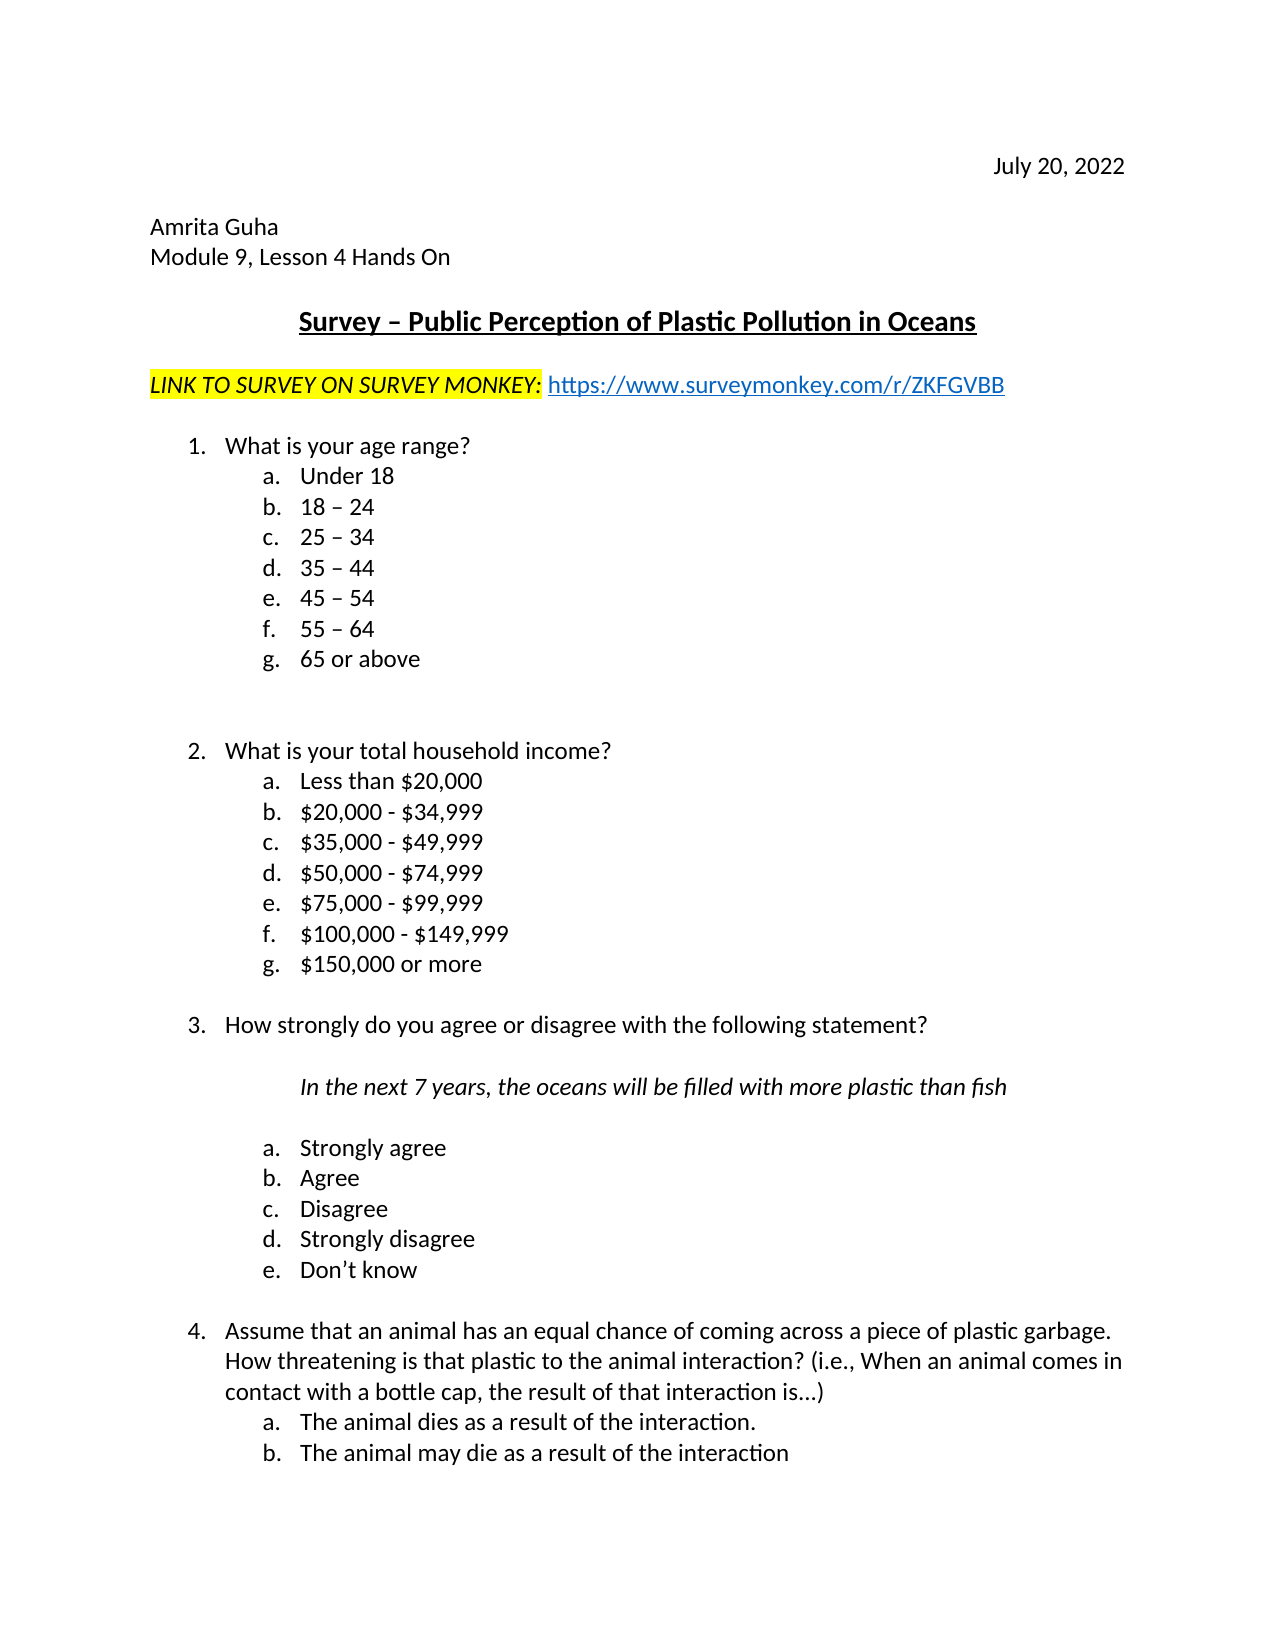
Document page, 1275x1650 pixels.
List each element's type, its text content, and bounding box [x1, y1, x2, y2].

list 25 – 34 [262, 521, 1125, 552]
list $150,000 or more [262, 949, 1125, 979]
list $100,000 - $149,999 [262, 918, 1125, 949]
list Strongly agree [262, 1132, 1125, 1162]
list In the next 7 years, the oceans will be filled with more plastic than fish [225, 1071, 1125, 1101]
list 45 – 54 [262, 582, 1125, 613]
list 35 – 44 [262, 552, 1125, 582]
list $75,000 - $99,999 [262, 888, 1125, 918]
list 18 – 24 [262, 491, 1125, 521]
list Strongly disagree [262, 1223, 1125, 1254]
list What is your age range? [187, 430, 1125, 460]
list Assume that an animal has an equal chance of coming across a piece of plastic garbage. How threatening is that plastic to the animal interaction? (i.e., When an animal comes in contact with a bottle cap, the result of that interaction is...) [187, 1315, 1125, 1406]
list The animal dies as a result of the interaction. [262, 1406, 1125, 1437]
list Less than $20,000 [262, 766, 1125, 796]
list Disagree [262, 1193, 1125, 1223]
list Under 18 [262, 460, 1125, 491]
list 55 – 64 [262, 613, 1125, 643]
list $35,000 - $49,999 [262, 827, 1125, 857]
text Module 9, Lesson 4 Hands On [150, 242, 1125, 272]
text LINK TO SURVEY ON SURVEY MONKEY: https://www.surveymonkey.com/r/ZKFGVBB [542, 369, 1125, 399]
text Amrita Guha [150, 211, 1125, 242]
text July 20, 2022 [150, 150, 1125, 181]
list How strongly do you agree or disagree with the following statement? [187, 1010, 1125, 1040]
list 65 or above [262, 643, 1125, 674]
text Survey – Public Perception of Plastic Pollution in Oceans [150, 303, 1125, 338]
list $20,000 - $34,999 [262, 796, 1125, 827]
list Agree [262, 1162, 1125, 1193]
list What is your total household income? [187, 735, 1125, 766]
list The animal may die as a result of the interaction [262, 1437, 1125, 1467]
list Don’t know [262, 1254, 1125, 1284]
list $50,000 - $74,999 [262, 857, 1125, 888]
